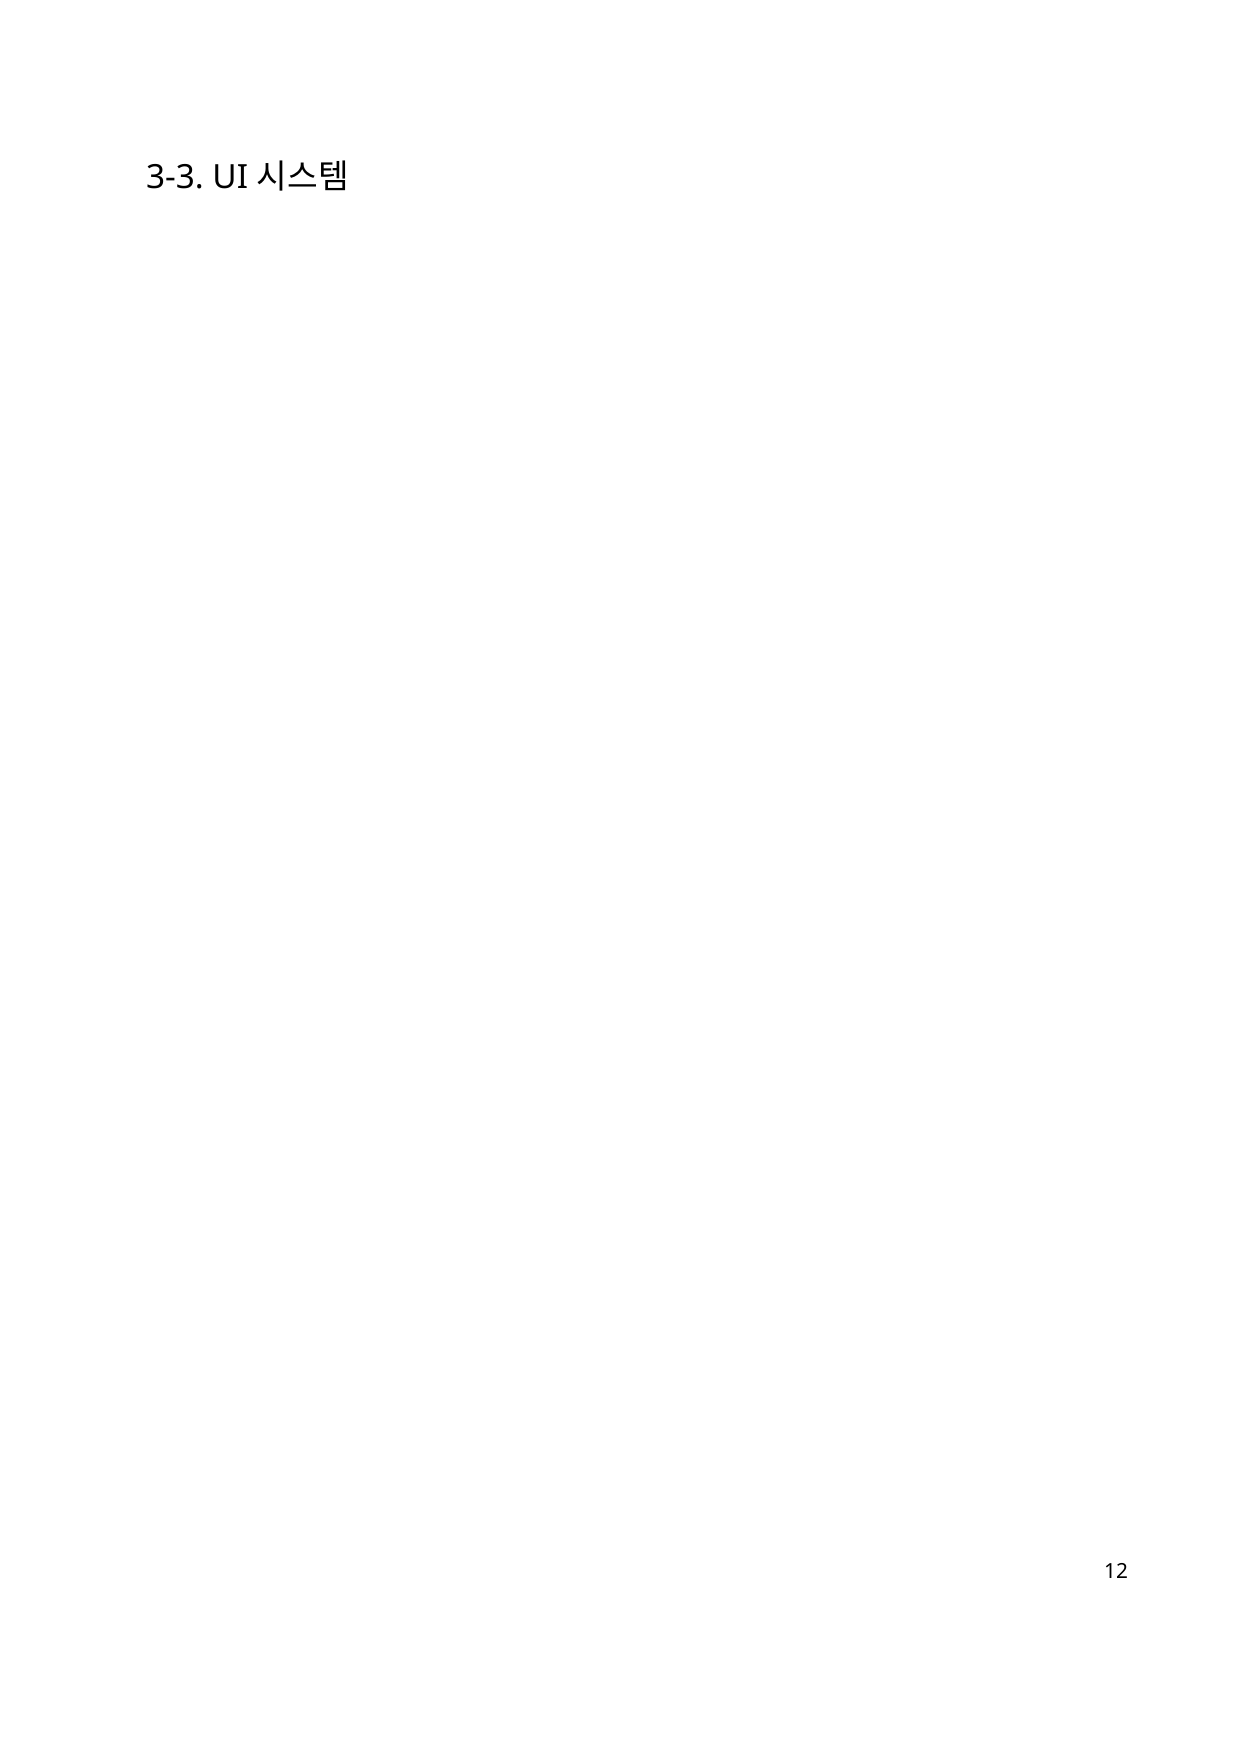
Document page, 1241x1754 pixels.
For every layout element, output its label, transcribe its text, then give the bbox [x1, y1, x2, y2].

subtitle 3-3. UI 시스템 [112, 150, 1128, 198]
